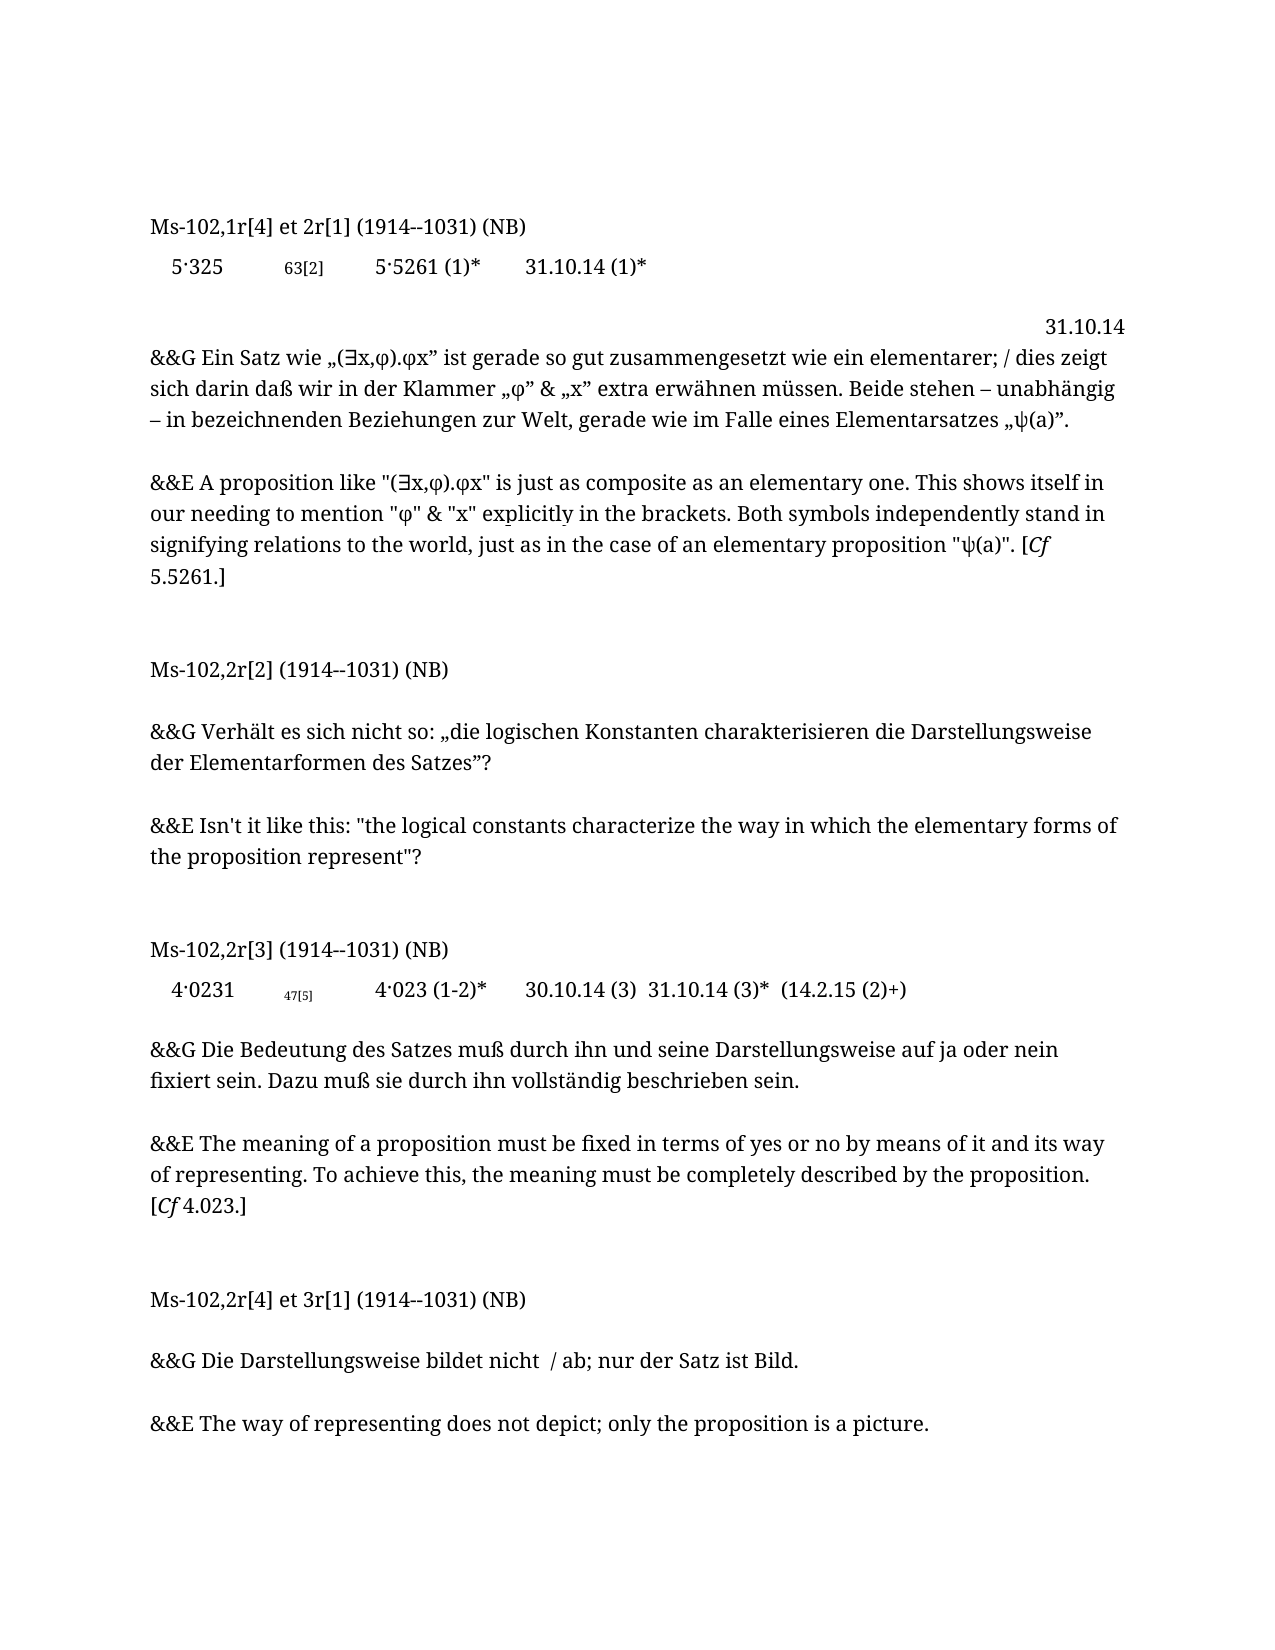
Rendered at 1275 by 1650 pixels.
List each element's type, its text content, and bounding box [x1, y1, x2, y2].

text 4·0231 47[5] 4·023 (1-2)* 30.10.14 (3) 31.10.14 (3)* (14.2.15 (2)+) [166, 975, 1125, 1004]
text Ms-102,2r[4] et 3r[1] (1914--1031) (NB) [150, 1285, 1125, 1313]
text &&G Die Darstellungsweise bildet nicht / ab; nur der Satz ist Bild. [150, 1347, 1125, 1375]
text &&E Isn't it like this: "the logical constants characterize the way in which the elementary forms of the proposition represent"? [150, 811, 1125, 871]
text 5·325 63[2] 5·5261 (1)* 31.10.14 (1)* [166, 252, 1125, 281]
text &&E A proposition like "(∃x,φ).φx" is just as composite as an elementary one. This shows itself in our needing to mention "φ" & "x" explicitly in the brackets. Both symbols independently stand in signifying relations to the world, just as in the case of an elementary proposition "ψ(a)". [Cf 5.5261.] [150, 468, 1125, 590]
text &&G Verhält es sich nicht so: „die logischen Konstanten charakterisieren die Darstellungsweise der Elementarformen des Satzes”? [150, 717, 1125, 777]
text Ms-102,2r[2] (1914--1031) (NB) [150, 655, 1125, 683]
text &&G Ein Satz wie „(∃x,φ).φx” ist gerade so gut zusammengesetzt wie ein elementarer; / dies zeigt sich darin daß wir in der Klammer „φ” & „x” extra erwähnen müssen. Beide stehen – unabhängig – in bezeichnenden Beziehungen zur Welt, gerade wie im Falle eines Elementarsatzes „ψ(a)”. [150, 343, 1125, 434]
text &&G Die Bedeutung des Satzes muß durch ihn und seine Darstellungsweise auf ja oder nein fixiert sein. Dazu muß sie durch ihn vollständig beschrieben sein. [150, 1035, 1125, 1095]
text &&E The way of representing does not depict; only the proposition is a picture. [150, 1409, 1125, 1438]
text 31.10.14 [150, 312, 1125, 340]
text Ms-102,1r[4] et 2r[1] (1914--1031) (NB) [150, 212, 1125, 241]
text Ms-102,2r[3] (1914--1031) (NB) [150, 935, 1125, 964]
